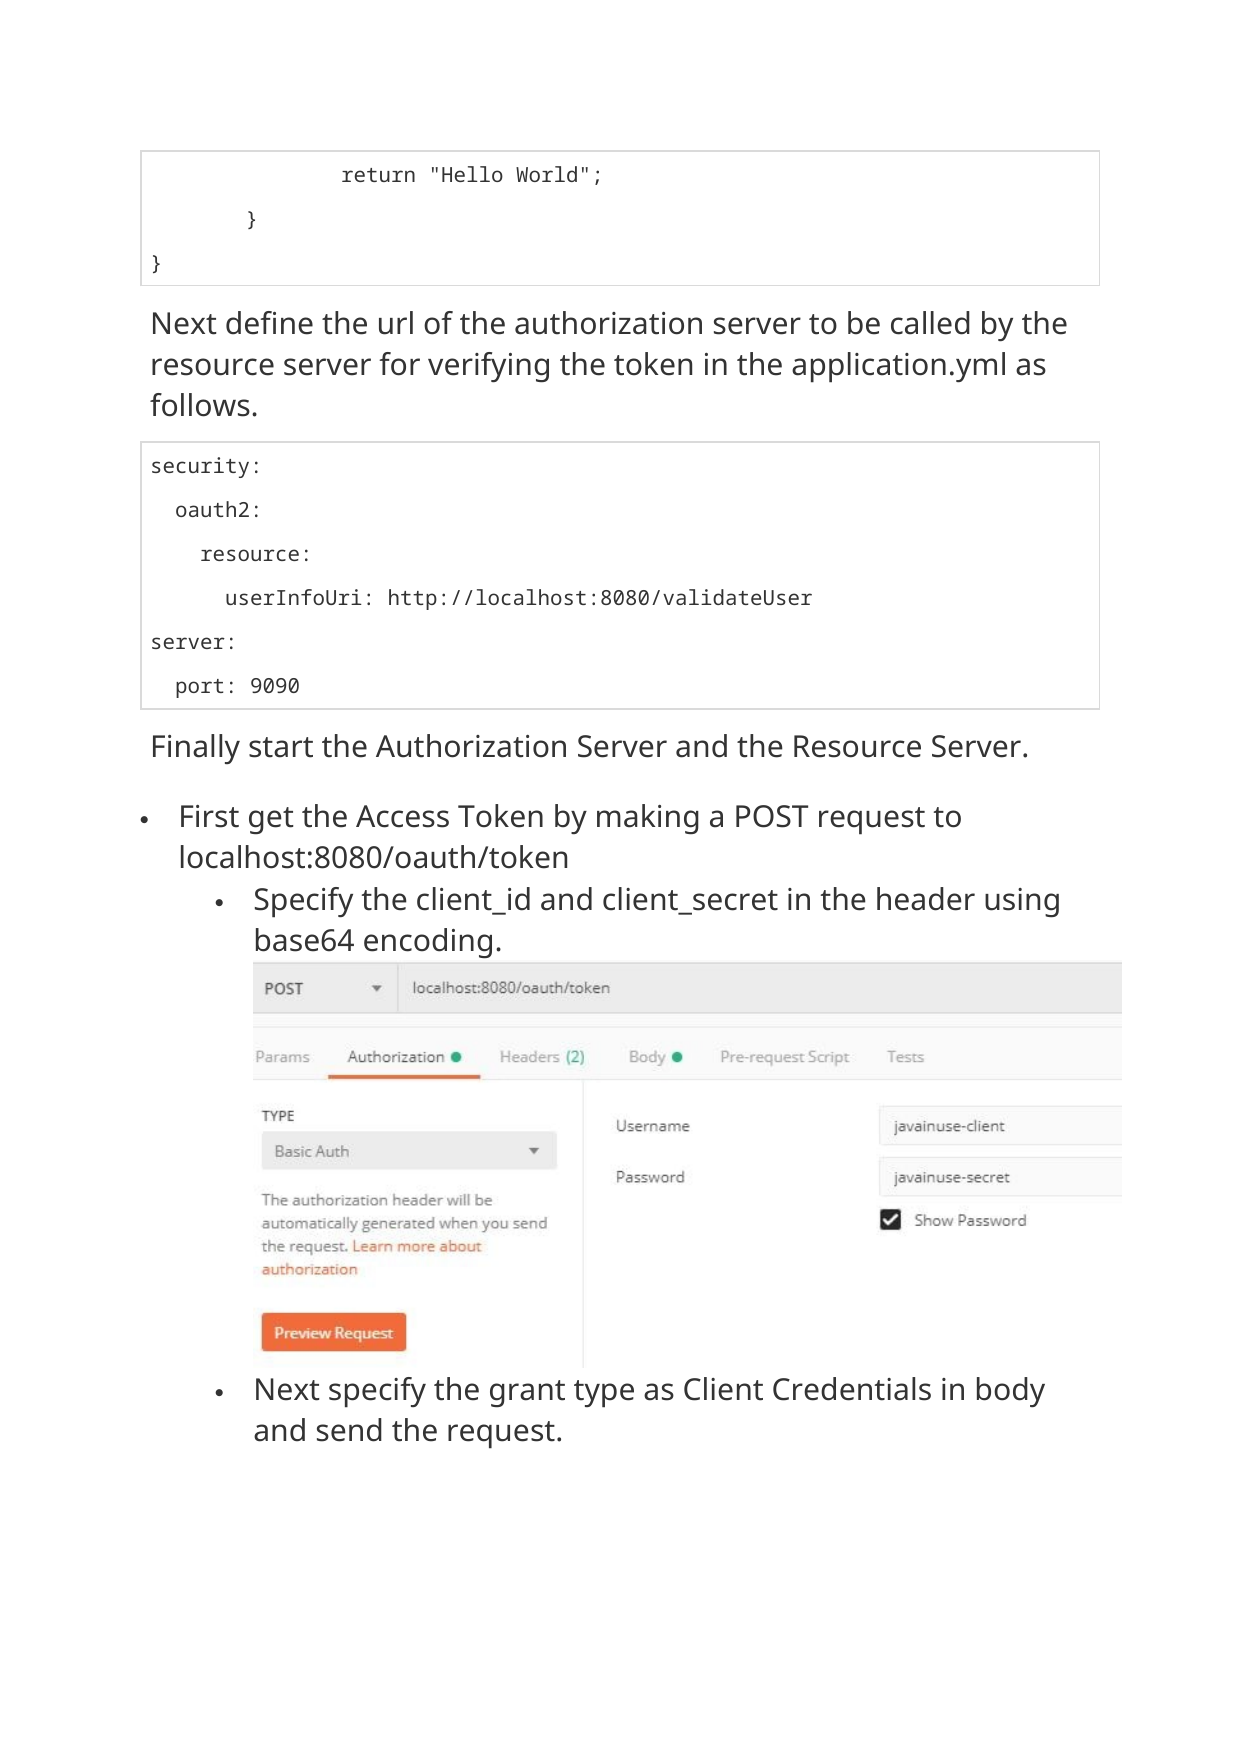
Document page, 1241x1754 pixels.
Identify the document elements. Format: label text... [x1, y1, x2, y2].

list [216, 1368, 1090, 1450]
text userInfoUri: http://localhost:8080/validateUser [142, 573, 1099, 612]
text oauth2: [142, 485, 1099, 523]
text port: 9090 [142, 661, 1099, 708]
text Finally start the Authorization Server and the Resource Server. [150, 725, 1090, 766]
text server: [142, 617, 1099, 656]
text resource: [142, 529, 1099, 567]
text security: [142, 443, 1099, 479]
text } [142, 238, 1099, 285]
text return "Hello World"; [142, 152, 1099, 188]
text } [142, 194, 1099, 232]
list First get the Access Token by making a POST request to localhost:8080/oauth/token [141, 796, 1090, 878]
text Next define the url of the authorization server to be called by the resource server for verifying the token in the application.yml as follows. [150, 302, 1090, 425]
picture [253, 960, 1122, 1368]
